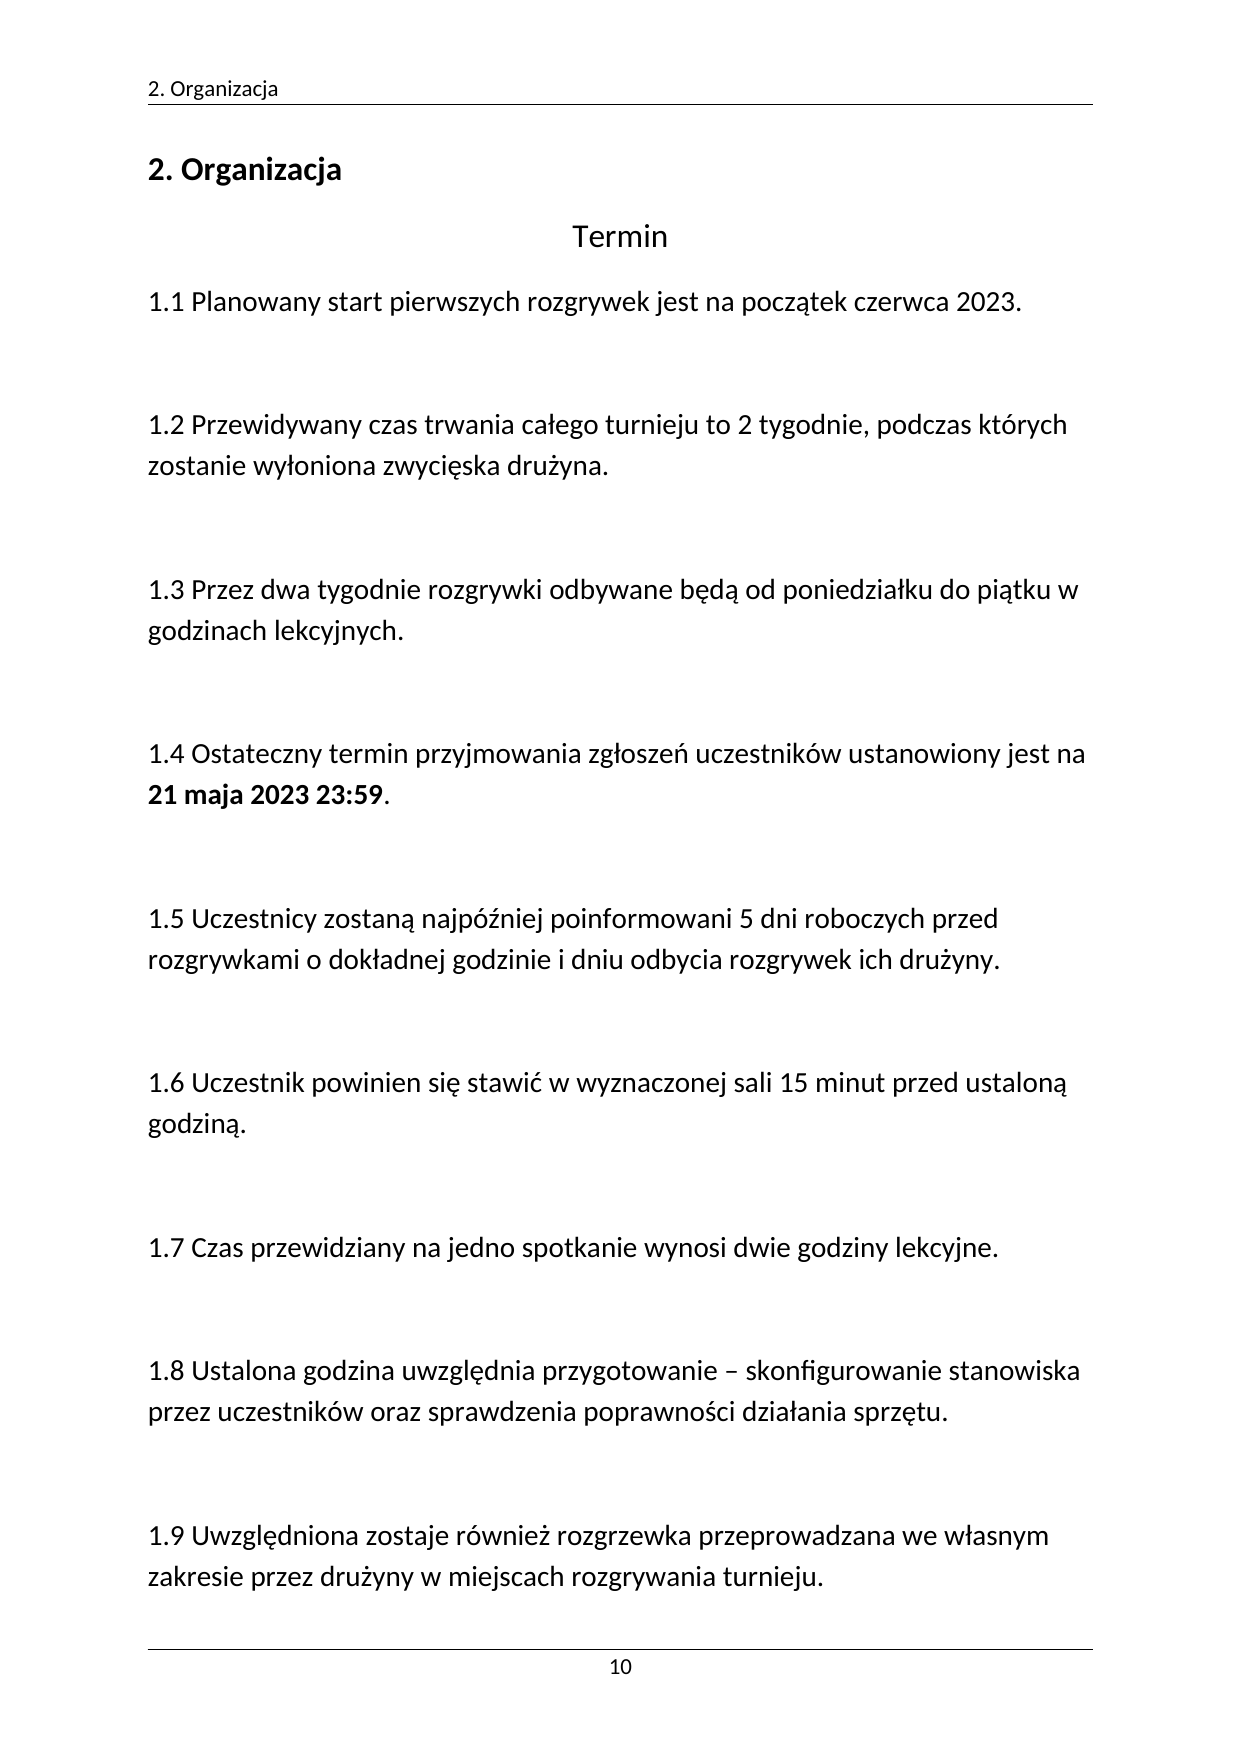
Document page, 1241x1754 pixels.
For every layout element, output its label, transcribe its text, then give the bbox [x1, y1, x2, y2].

text 1.5 Uczestnicy zostaną najpóźniej poinformowani 5 dni roboczych przed rozgrywkami o dokładnej godzinie i dniu odbycia rozgrywek ich drużyny. [148, 900, 1093, 976]
text Termin [148, 215, 1093, 256]
text 1.3 Przez dwa tygodnie rozgrywki odbywane będą od poniedziałku do piątku w godzinach lekcyjnych. [148, 571, 1093, 647]
text 1.1 Planowany start pierwszych rozgrywek jest na początek czerwca 2023. [148, 283, 1093, 318]
text 1.4 Ostateczny termin przyjmowania zgłoszeń uczestników ustanowiony jest na 21 maja 2023 23:59. [148, 735, 1093, 812]
text 1.7 Czas przewidziany na jedno spotkanie wynosi dwie godziny lekcyjne. [148, 1229, 1093, 1264]
text 1.9 Uwzględniona zostaje również rozgrzewka przeprowadzana we własnym zakresie przez drużyny w miejscach rozgrywania turnieju. [148, 1517, 1093, 1593]
text 1.2 Przewidywany czas trwania całego turnieju to 2 tygodnie, podczas których zostanie wyłoniona zwycięska drużyna. [148, 406, 1093, 483]
text 2. Organizacja [148, 148, 1093, 188]
text 1.6 Uczestnik powinien się stawić w wyznaczonej sali 15 minut przed ustaloną godziną. [148, 1064, 1093, 1141]
text 1.8 Ustalona godzina uwzględnia przygotowanie – skonfigurowanie stanowiska przez uczestników oraz sprawdzenia poprawności działania sprzętu. [148, 1352, 1093, 1429]
